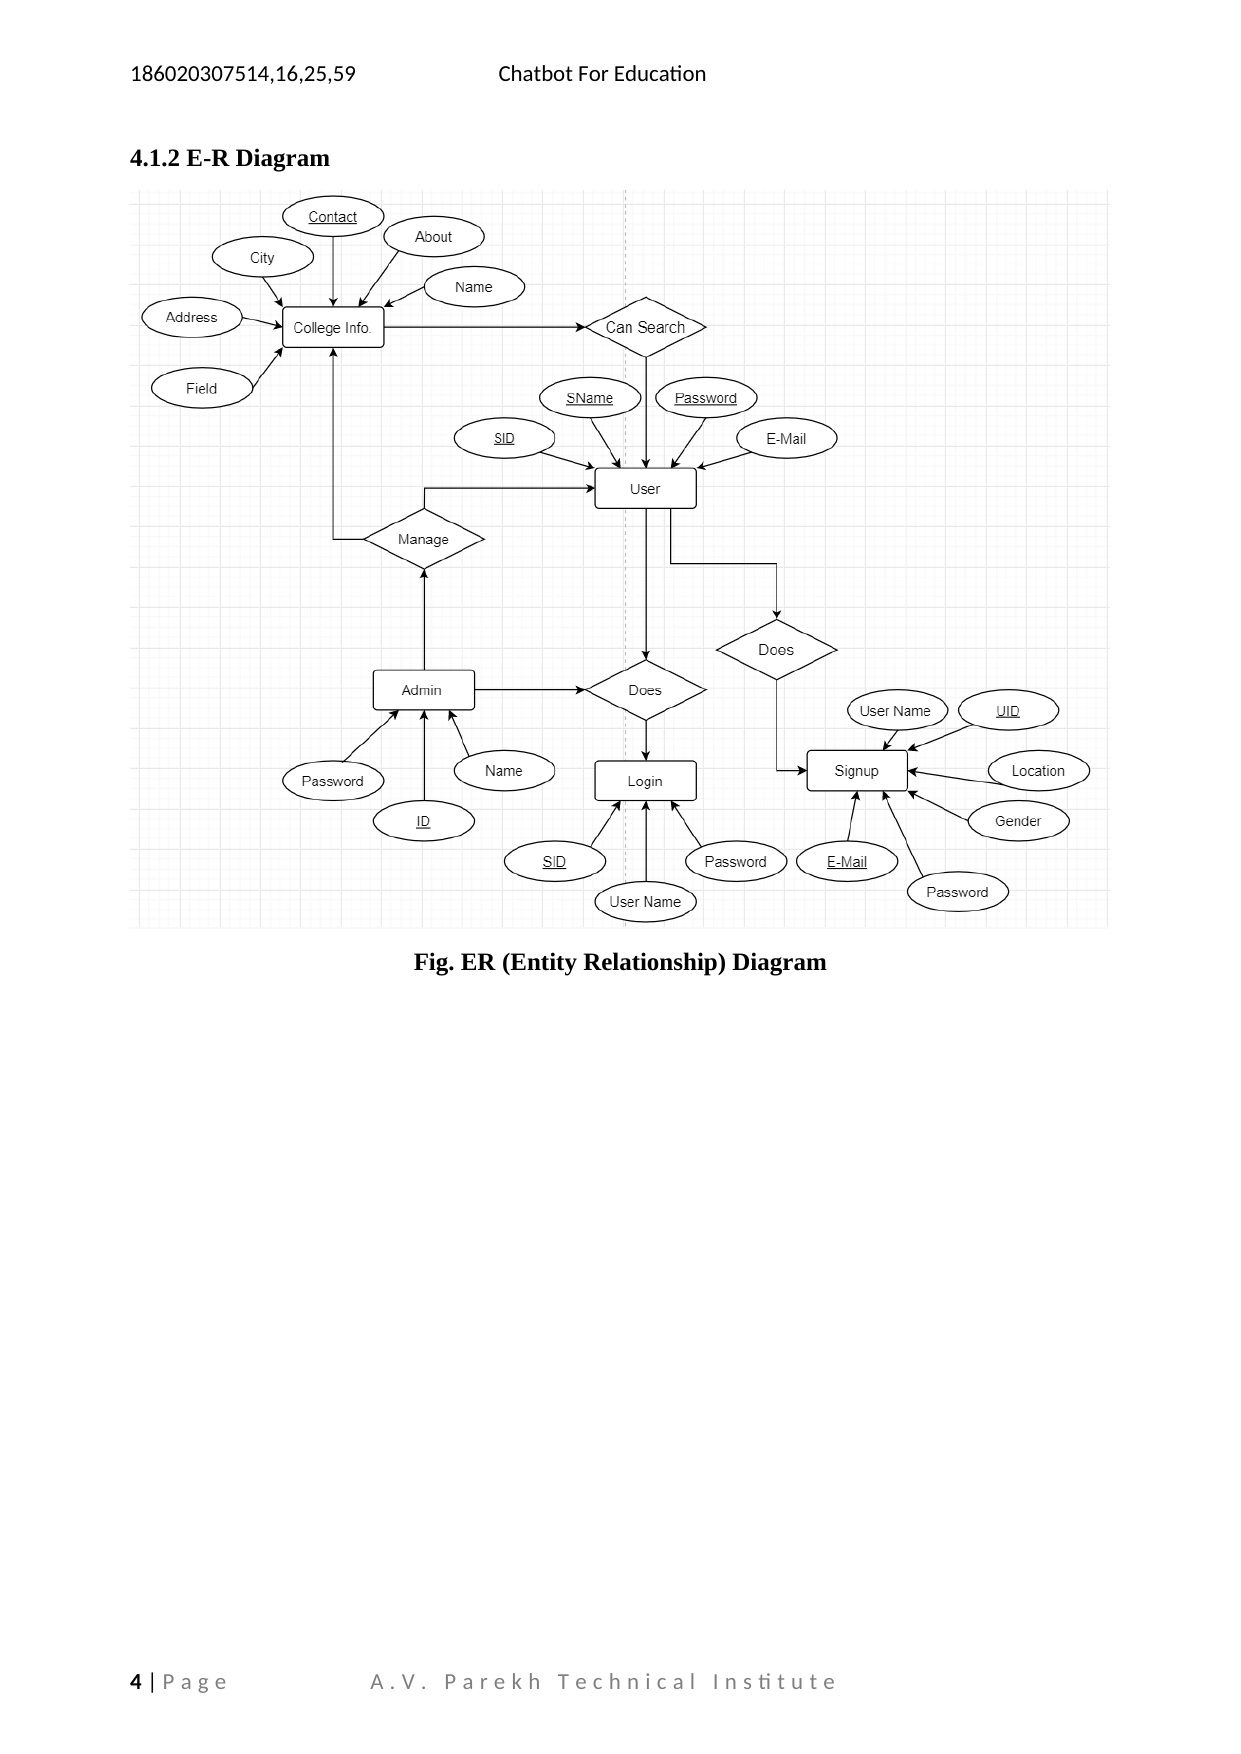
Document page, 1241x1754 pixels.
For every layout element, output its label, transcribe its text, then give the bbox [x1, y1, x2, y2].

text Fig. ER (Entity Relationship) Diagram [130, 947, 1110, 976]
text 4.1.2 E-R Diagram [130, 143, 1110, 172]
picture [129, 190, 1110, 929]
